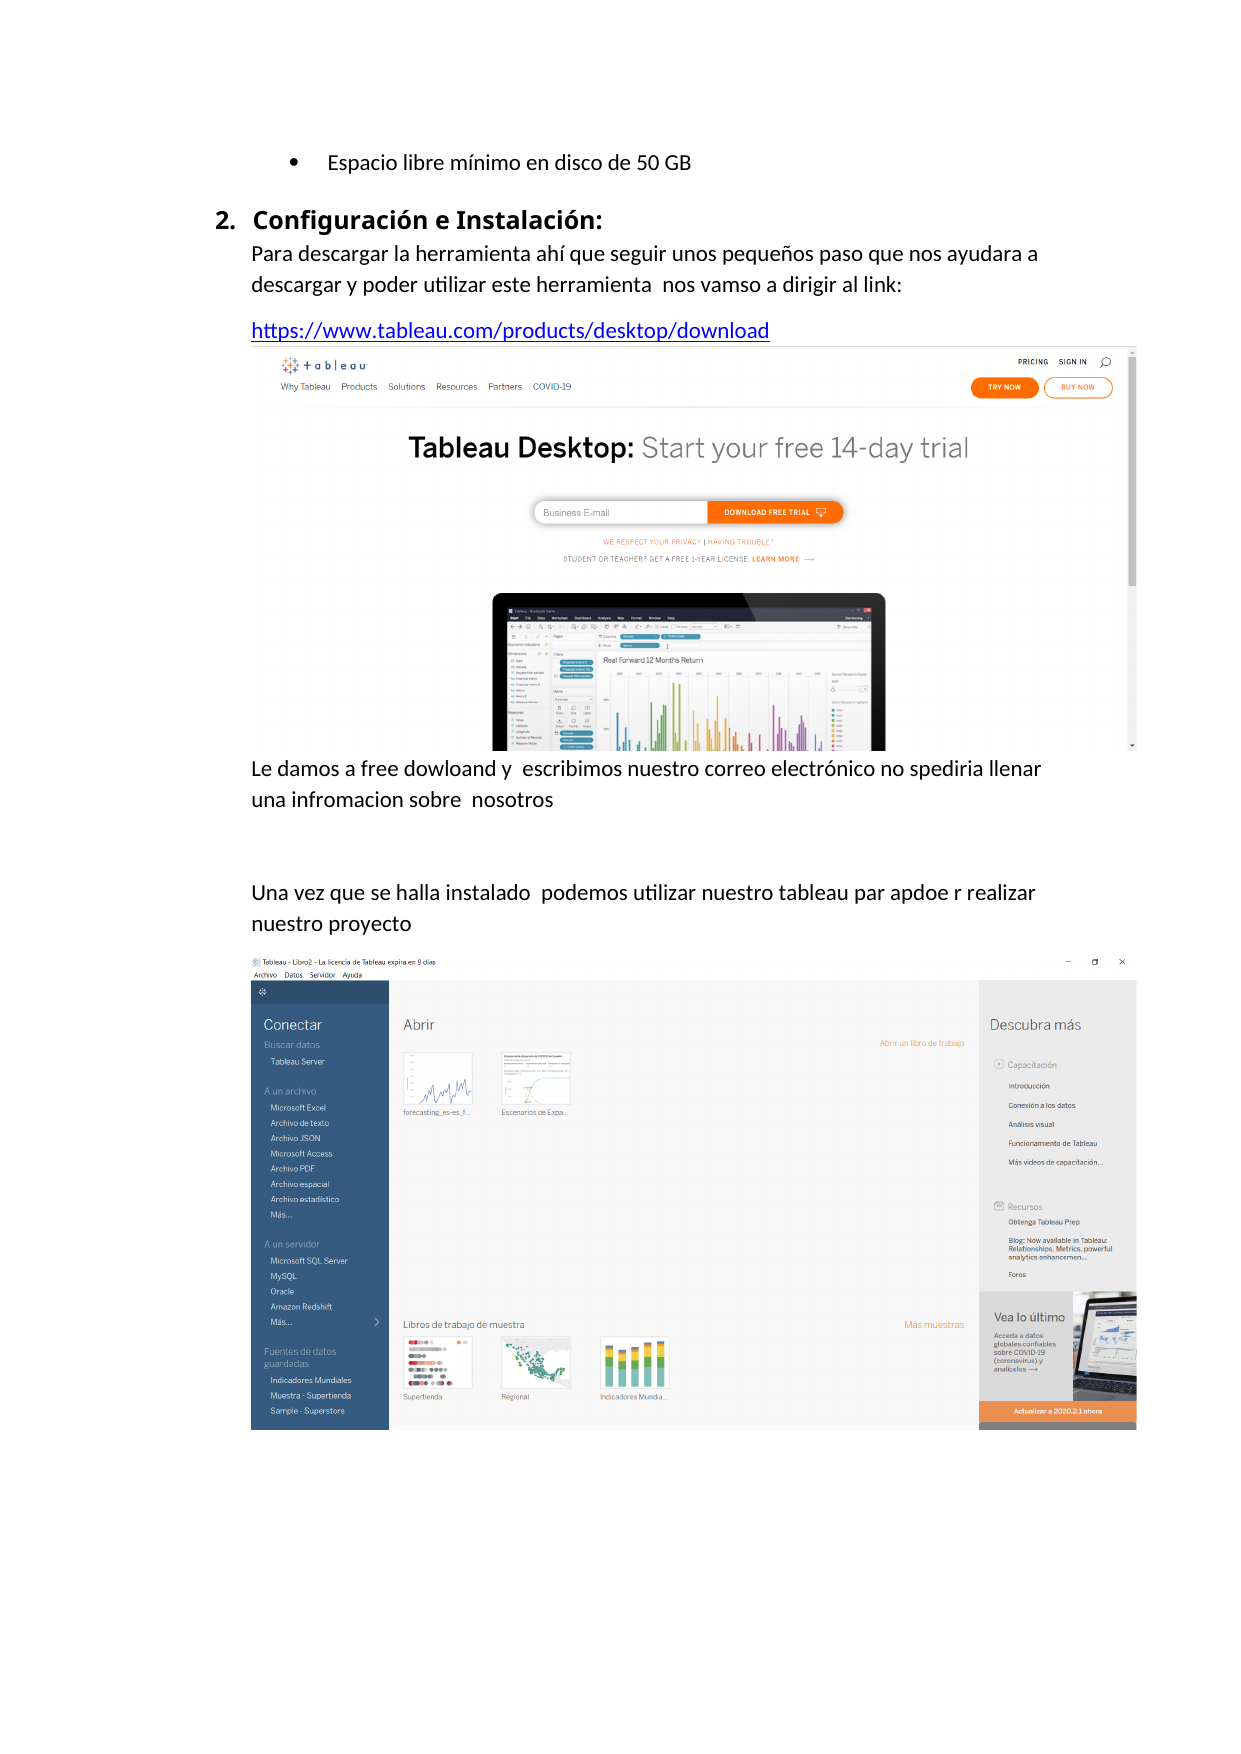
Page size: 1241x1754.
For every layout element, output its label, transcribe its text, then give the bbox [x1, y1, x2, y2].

text https://www.tableau.com/products/desktop/download Le damos a free dowloand y escribimos nuestro correo electrónico no spediria llenar una infromacion sobre nosotros [251, 753, 1063, 813]
text Para descargar la herramienta ahí que seguir unos pequeños paso que nos ayudara a descargar y poder utilizar este herramienta nos vamso a dirigir al link: [251, 239, 1063, 298]
text Una vez que se halla instalado podemos utilizar nuestro tableau par apdoe r realizar nuestro proyecto [251, 878, 1063, 937]
picture [251, 955, 1137, 1430]
text https://www.tableau.com/products/desktop/download Le damos a free dowloand y escribimos nuestro correo electrónico no spediria llenar una infromacion sobre nosotros [251, 317, 1063, 346]
subtitle Configuración e Instalación: [215, 203, 1063, 237]
picture [251, 346, 1137, 753]
list Espacio libre mínimo en disco de 50 GB [290, 148, 1063, 176]
